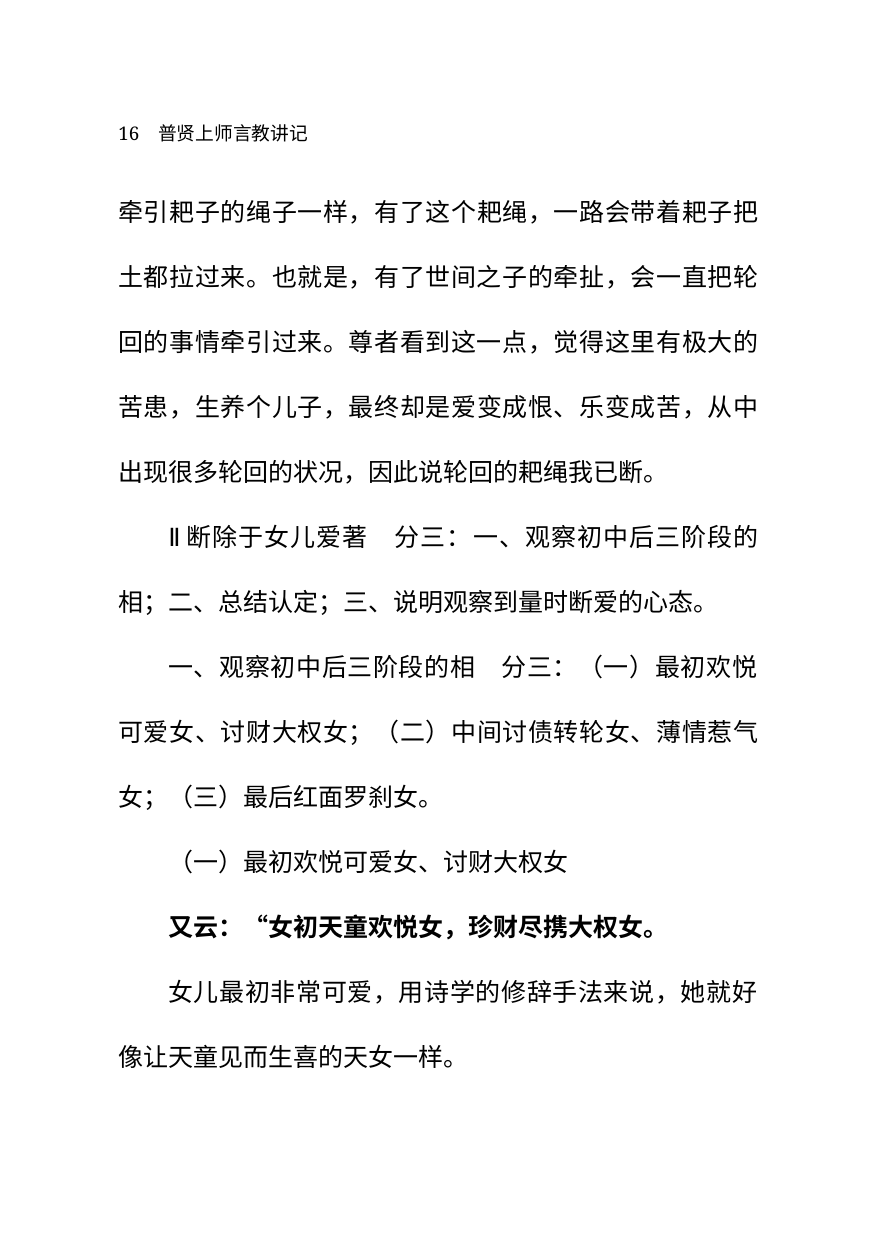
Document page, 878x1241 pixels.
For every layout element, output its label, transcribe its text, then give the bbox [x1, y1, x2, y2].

text Ⅱ断除于女儿爱著 分三：一、观察初中后三阶段的相；二、总结认定；三、说明观察到量时断爱的心态。 [118, 503, 759, 633]
text （一）最初欢悦可爱女、讨财大权女 [118, 828, 759, 893]
text 又云：“女初天童欢悦女，珍财尽携大权女。 [118, 893, 759, 958]
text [118, 178, 759, 503]
text 女儿最初非常可爱，用诗学的修辞手法来说，她就好像让天童见而生喜的天女一样。 [118, 958, 759, 1088]
text 一、观察初中后三阶段的相 分三：（一）最初欢悦可爱女、讨财大权女；（二）中间讨债转轮女、薄情惹气女；（三）最后红面罗刹女。 [118, 633, 759, 828]
